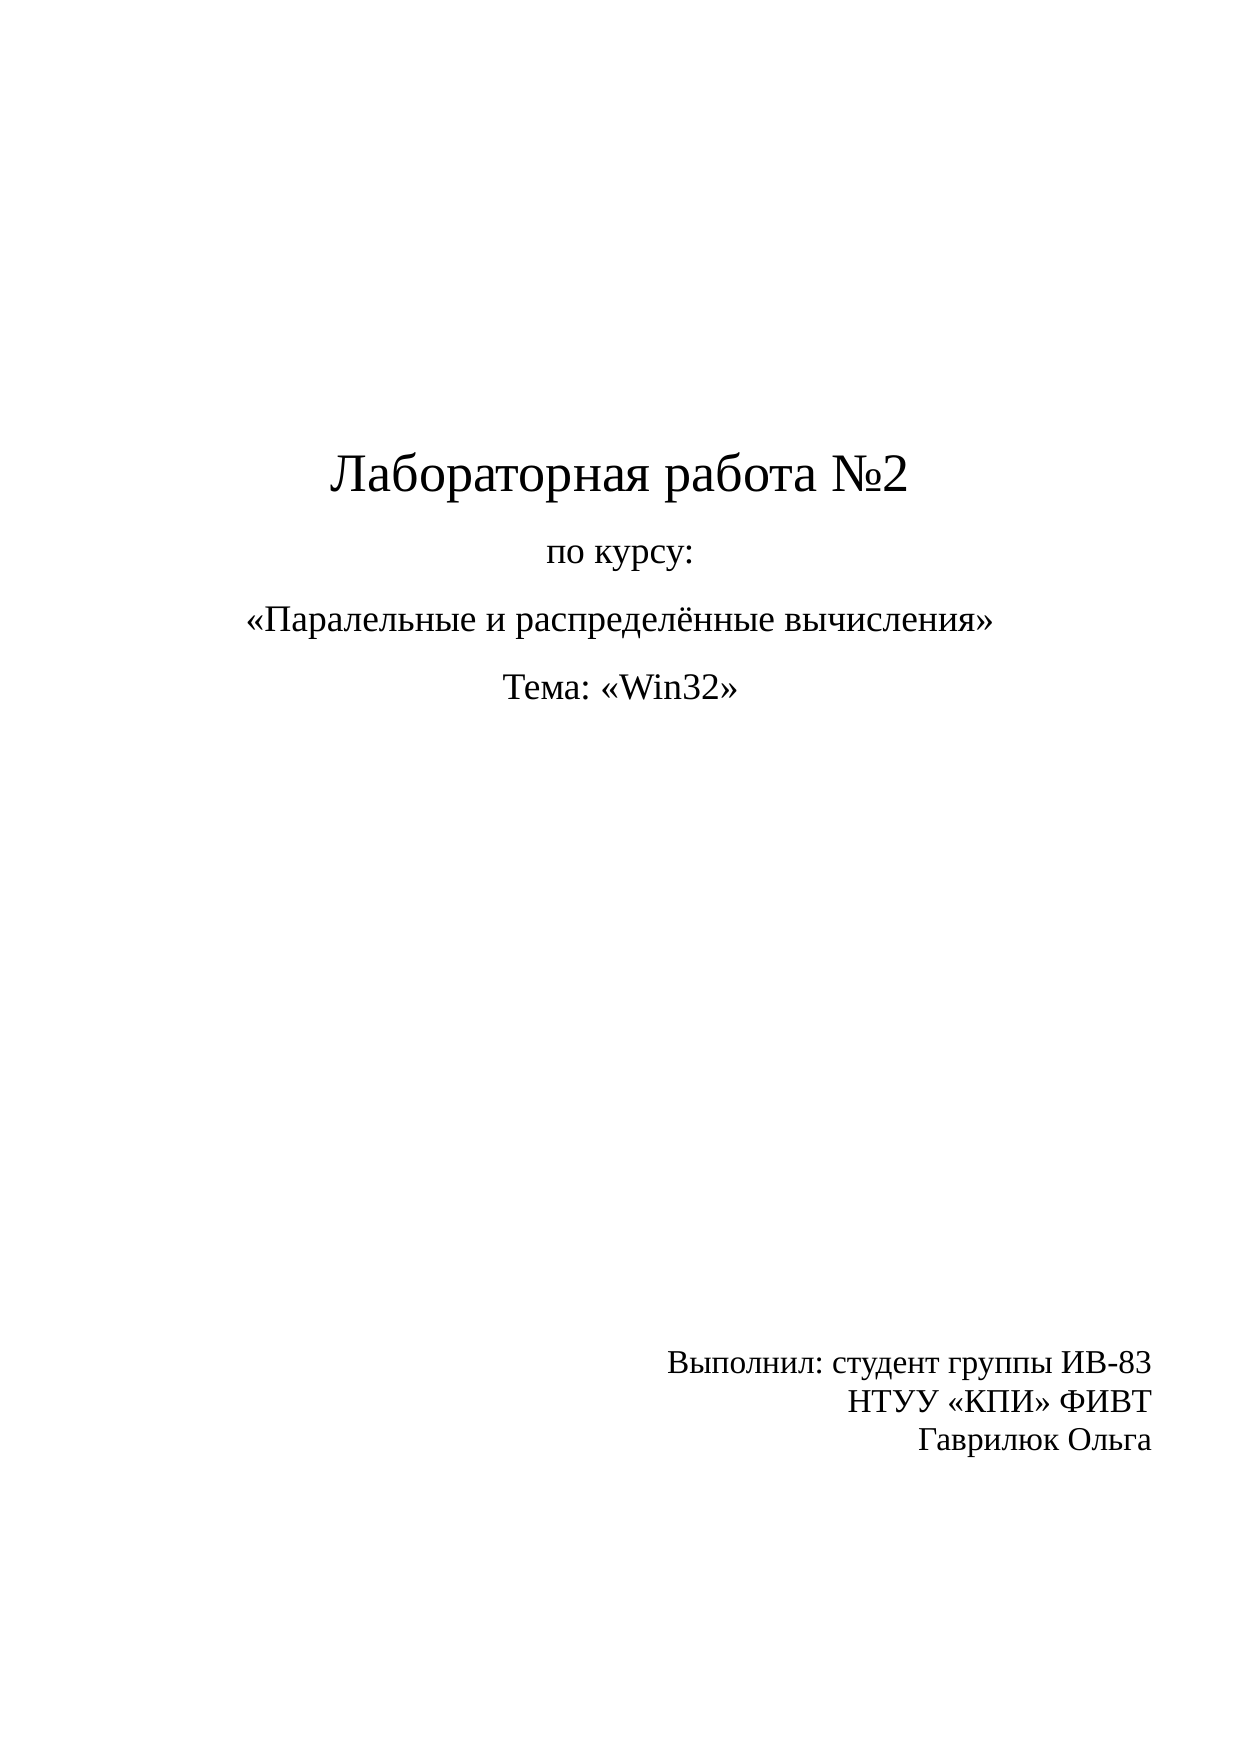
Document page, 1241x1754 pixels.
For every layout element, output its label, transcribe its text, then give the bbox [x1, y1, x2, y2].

text по курсу: [44, 528, 1152, 571]
text Тема: «Win32» [44, 664, 1152, 708]
text Гаврилюк Ольга [44, 1419, 1152, 1488]
text НТУУ «КПИ» ФИВТ [44, 1381, 1152, 1419]
text «Паралельные и распределённые вычисления» [44, 596, 1152, 639]
text Выполнил: студент группы ИВ-83 [44, 1343, 1152, 1381]
text Лабораторная работа №2 [44, 441, 1152, 503]
